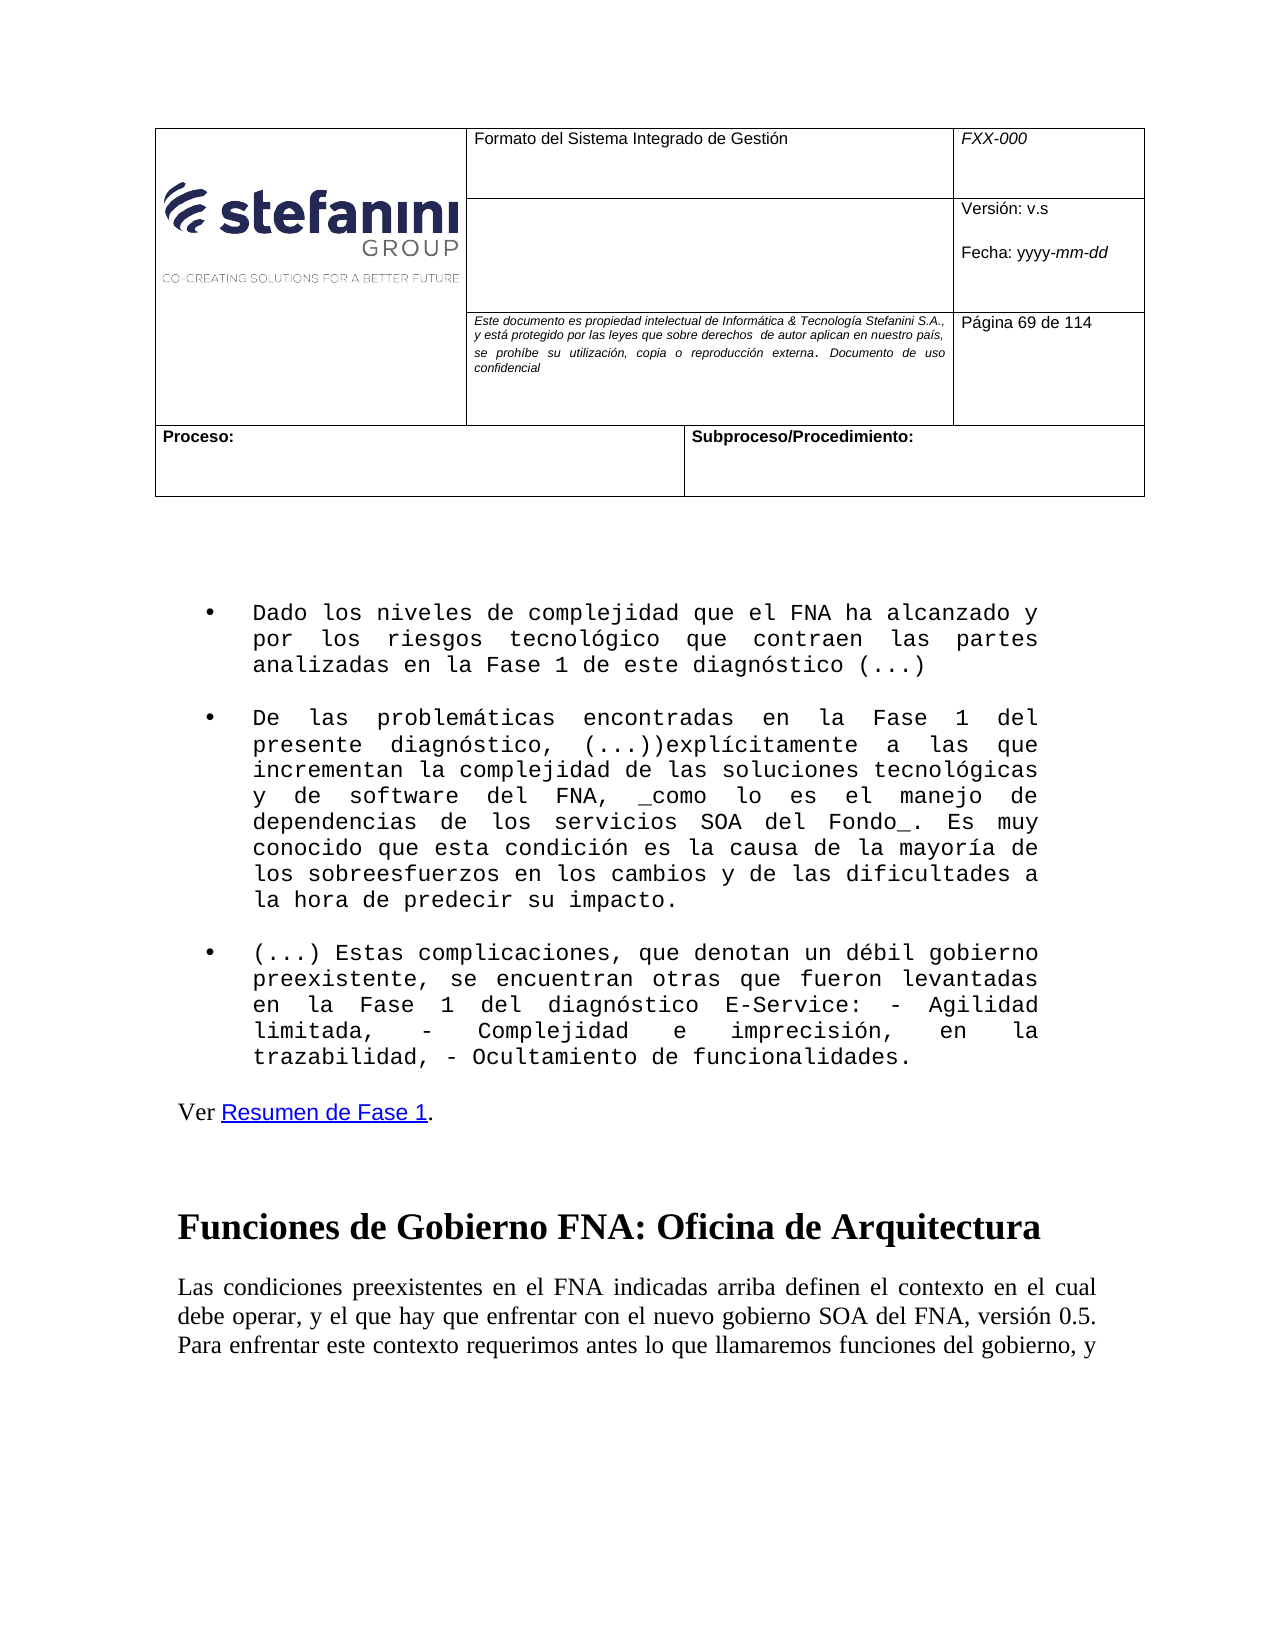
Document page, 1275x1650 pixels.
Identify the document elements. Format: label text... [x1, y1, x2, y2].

list Dado los niveles de complejidad que el FNA ha alcanzado y por los riesgos tecnológico que contraen las partes analizadas en la Fase 1 de este diagnóstico (...) [202, 599, 1039, 679]
list (...) Estas complicaciones, que denotan un débil gobierno preexistente, se encuentran otras que fueron levantadas en la Fase 1 del diagnóstico E-Service: - Agilidad limitada, - Complejidad e imprecisión, en la trazabilidad, - Ocultamiento de funcionalidades. [202, 939, 1039, 1072]
subtitle Funciones de Gobierno FNA: Oficina de Arquitectura [177, 1204, 1098, 1247]
picture [162, 182, 460, 286]
text Las condiciones preexistentes en el FNA indicadas arriba definen el contexto en el cual debe operar, y el que hay que enfrentar con el nuevo gobierno SOA del FNA, versión 0.5. Para enfrentar este contexto requerimos antes lo que llamaremos funciones del gobierno, y que estas sean explícitas para el contexto del FNA. Estas funciones deben tener un corresponsal directo, y este es la oficina de arquitectura del FNA (LOAF), dado que esta es la que las debe ejecutar. Por tanto, el modelo de gobierno FNA, v0.5, propuesto arriba, viene a jugar el rol del sistema u órgano operativo del que la oficina de arquitectura es el órgano ejectivo de este gobierno. [177, 1272, 1098, 1358]
list De las problemáticas encontradas en la Fase 1 del presente diagnóstico, (...))explícitamente a las que incrementan la complejidad de las soluciones tecnológicas y de software del FNA, _como lo es el manejo de dependencias de los servicios SOA del Fondo_. Es muy conocido que esta condición es la causa de la mayoría de los sobreesfuerzos en los cambios y de las dificultades a la hora de predecir su impacto. [202, 704, 1039, 914]
text Ver Resumen de Fase 1. [177, 1097, 1098, 1125]
